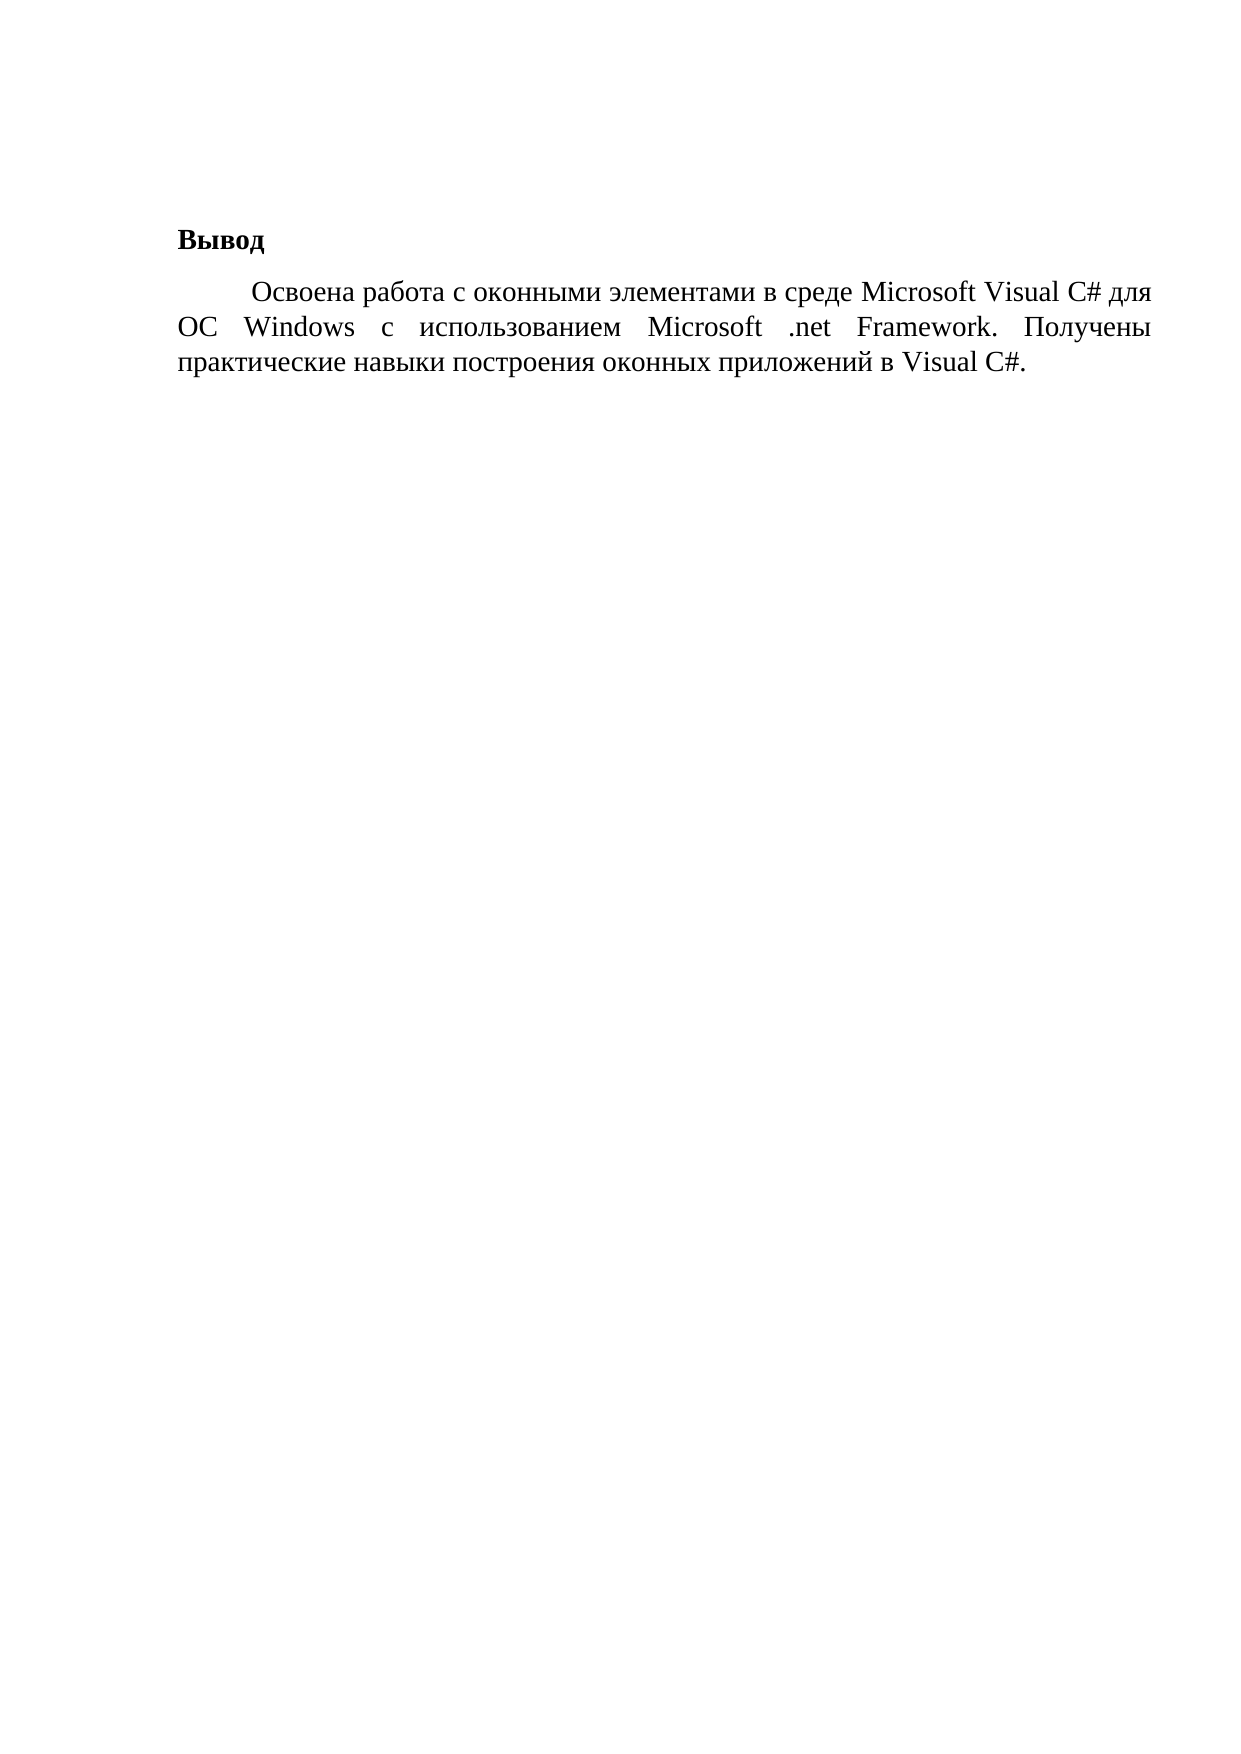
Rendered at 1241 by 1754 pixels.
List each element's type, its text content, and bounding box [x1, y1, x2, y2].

text Освоена работа с оконными элементами в среде Microsoft Visual C# для ОС Windows с использованием Microsoft .net Framework. Получены практические навыки построения оконных приложений в Visual C#. [177, 274, 1152, 378]
text Вывод [177, 222, 1152, 255]
